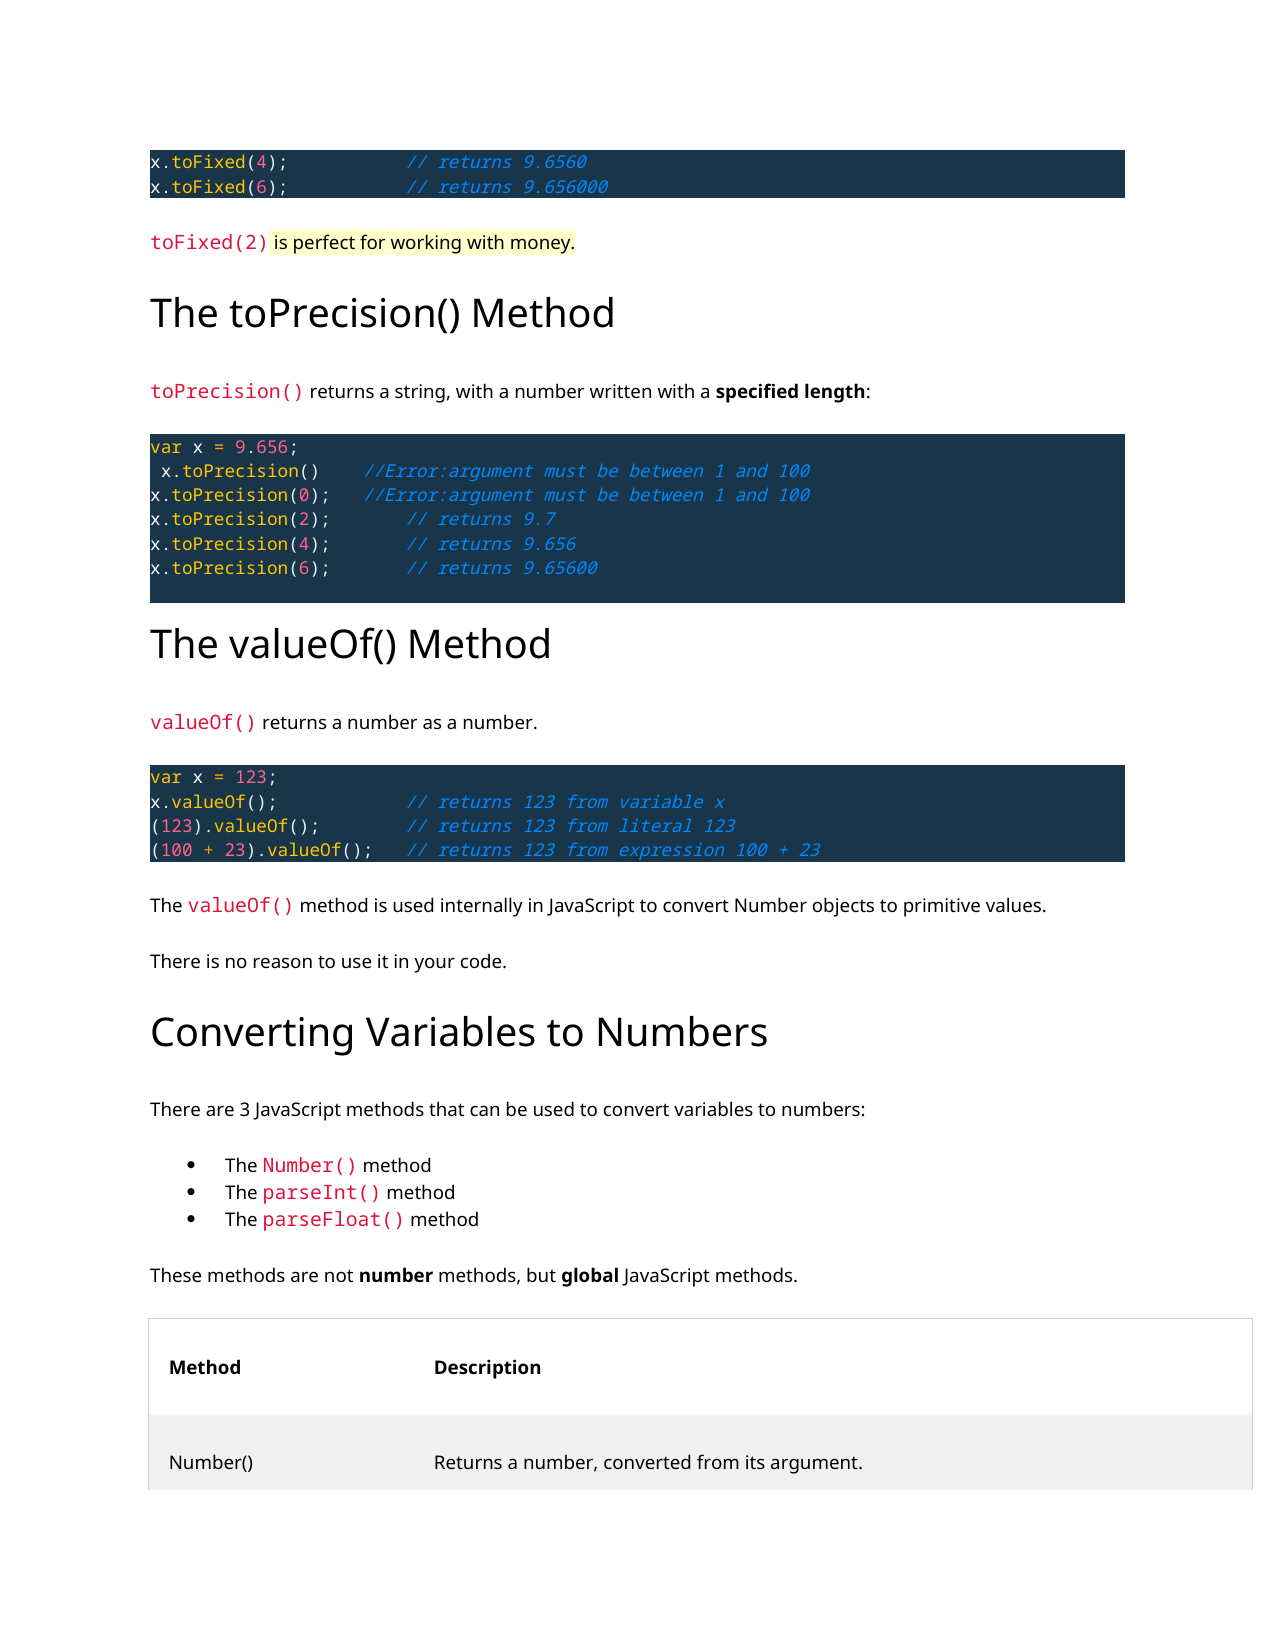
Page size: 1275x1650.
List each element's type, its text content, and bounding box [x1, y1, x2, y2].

text toFixed(2) is perfect for working with money. [150, 228, 1125, 255]
text There are 3 JavaScript methods that can be used to convert variables to numbers: [150, 1096, 1125, 1122]
text (123).valueOf(); // returns 123 from literal 123 [150, 813, 1125, 837]
text The valueOf() method is used internally in JavaScript to convert Number objects to primitive values. [150, 892, 1125, 918]
text x.toPrecision() //Error:argument must be between 1 and 100 [150, 458, 1125, 483]
text x.toFixed(6); // returns 9.656000 [150, 174, 1125, 198]
subtitle The valueOf() Method [150, 616, 1125, 670]
text x.toPrecision(6); // returns 9.65600 [150, 555, 1125, 579]
list The Number() method [187, 1152, 1125, 1178]
subtitle Converting Variables to Numbers [150, 1004, 1125, 1058]
text These methods are not number methods, but global JavaScript methods. [150, 1262, 1125, 1288]
text x.toPrecision(2); // returns 9.7 [150, 507, 1125, 531]
text var x = 123; [150, 765, 1125, 789]
text x.toPrecision(4); // returns 9.656 [150, 531, 1125, 555]
text var x = 9.656; [150, 434, 1125, 458]
text There is no reason to use it in your code. [150, 948, 1125, 974]
list The parseInt() method [187, 1178, 1125, 1206]
text valueOf() returns a number as a number. [150, 708, 1125, 735]
text x.toFixed(4); // returns 9.6560 [150, 150, 1125, 174]
text (100 + 23).valueOf(); // returns 123 from expression 100 + 23 [150, 837, 1125, 862]
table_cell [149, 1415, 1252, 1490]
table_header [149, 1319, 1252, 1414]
text x.toPrecision(0); //Error:argument must be between 1 and 100 [150, 483, 1125, 507]
text x.valueOf(); // returns 123 from variable x [150, 789, 1125, 813]
subtitle The toPrecision() Method [150, 285, 1125, 339]
list The parseFloat() method [187, 1206, 1125, 1232]
text toPrecision() returns a string, with a number written with a specified length: [150, 377, 1125, 404]
